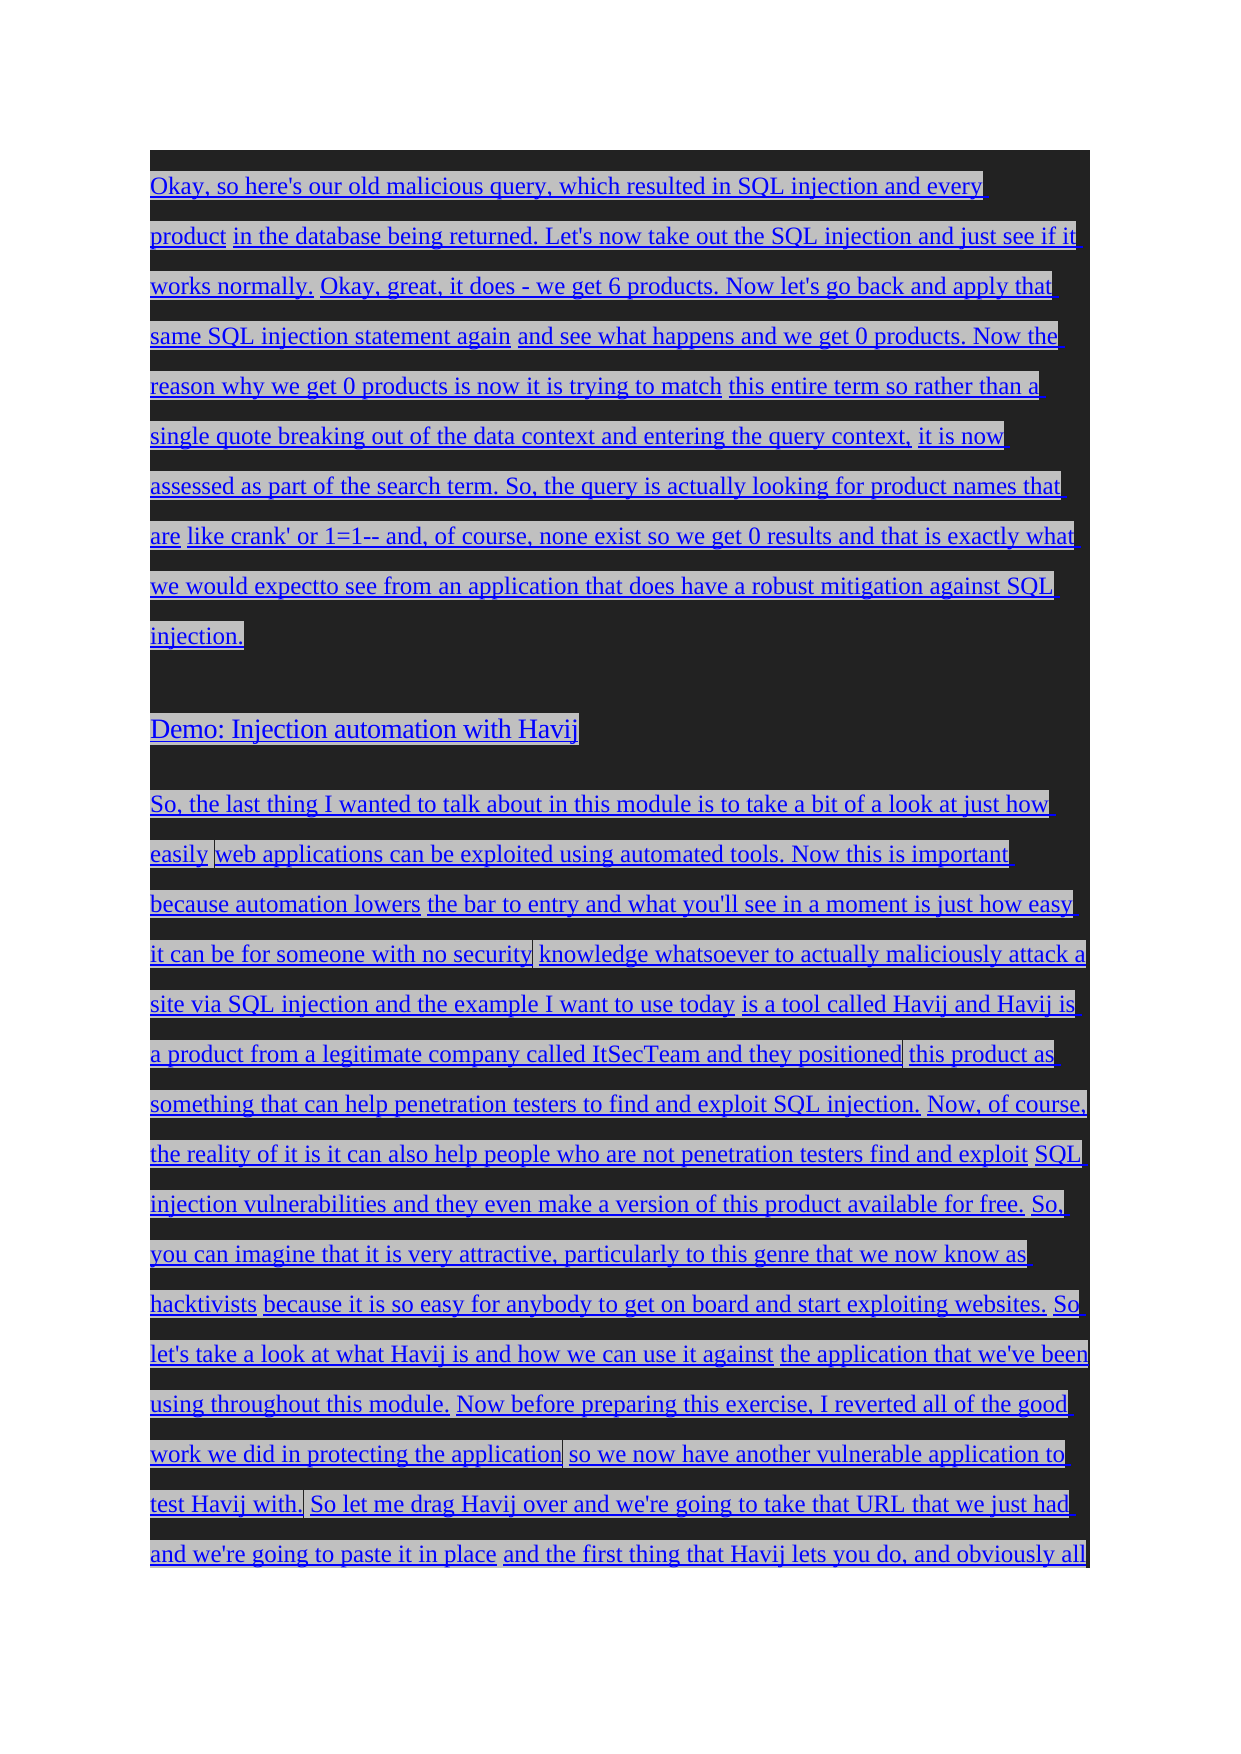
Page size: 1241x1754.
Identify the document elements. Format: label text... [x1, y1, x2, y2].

text Demo: Injection automation with Havij [150, 712, 1090, 745]
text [150, 768, 1090, 1568]
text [150, 150, 1090, 650]
